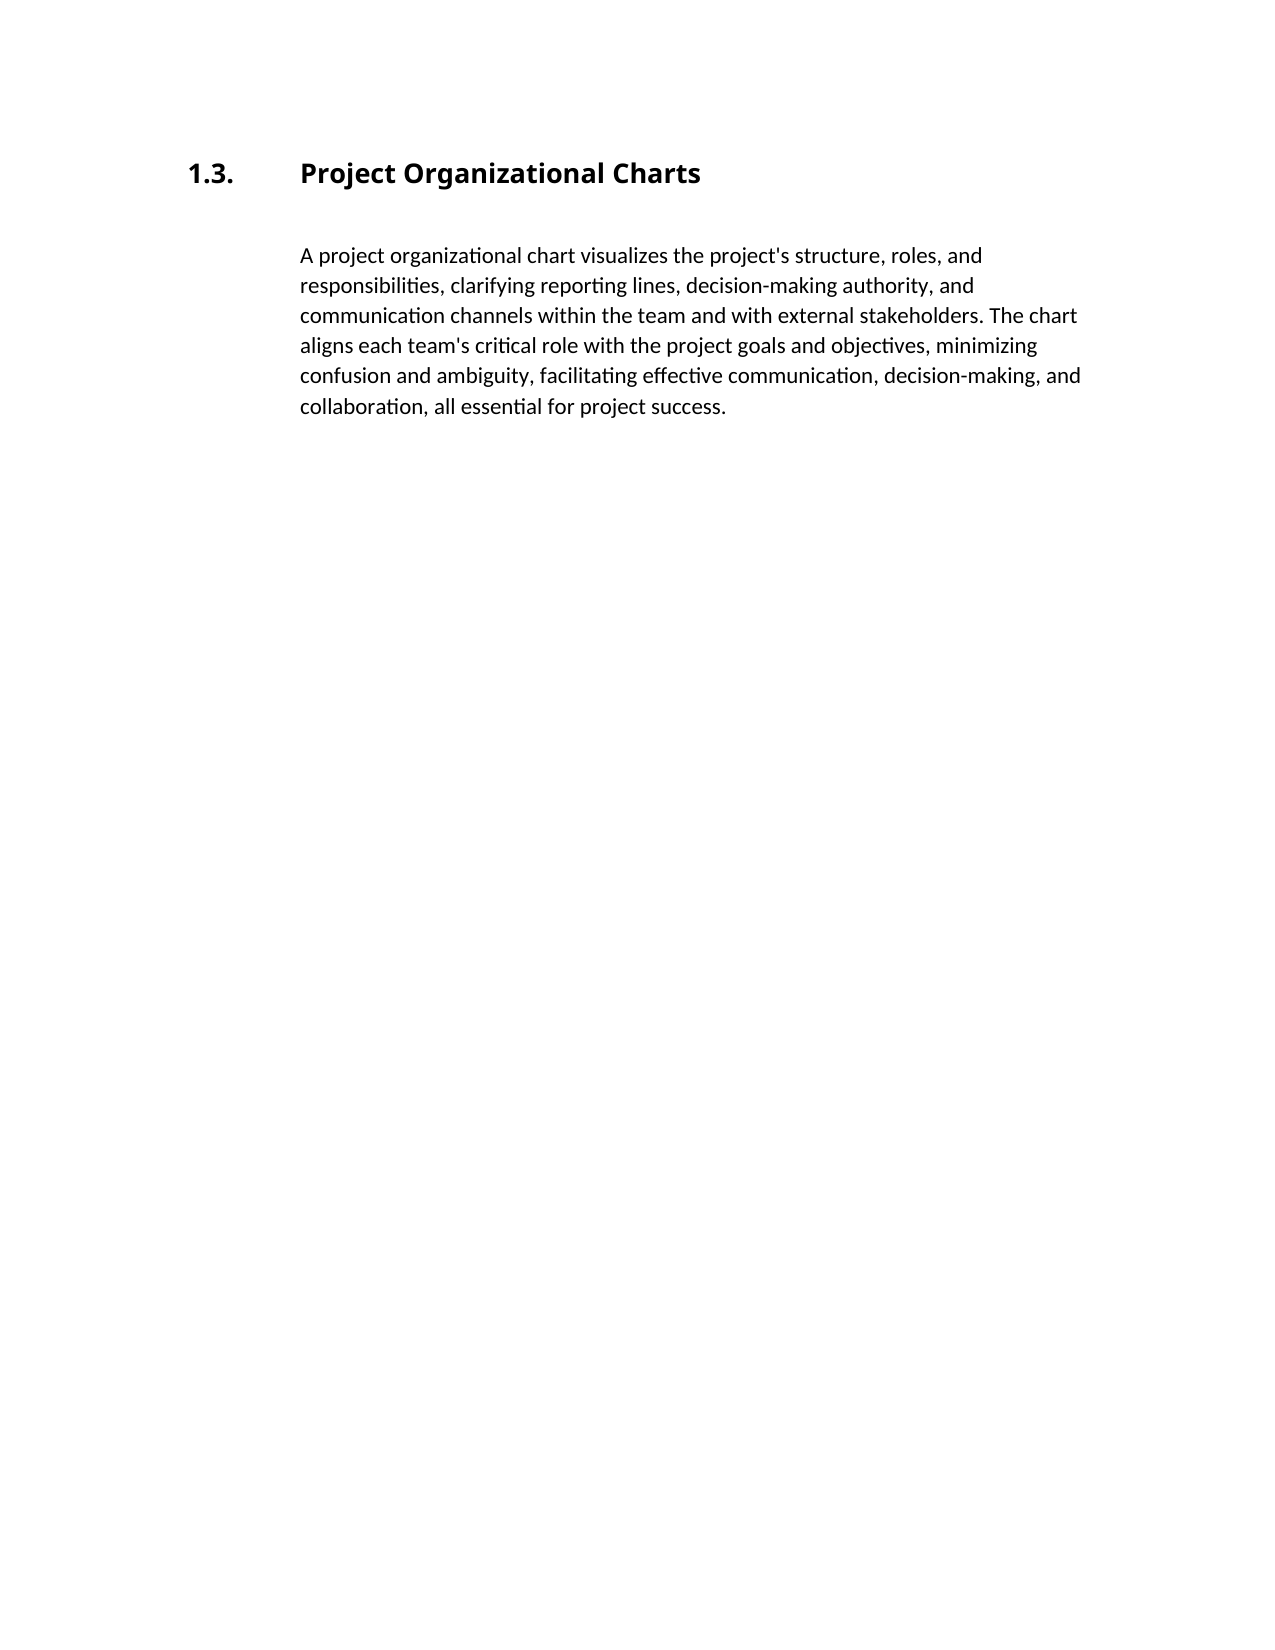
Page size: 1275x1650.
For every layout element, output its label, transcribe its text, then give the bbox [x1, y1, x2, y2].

subtitle Project Organizational Charts [187, 154, 1125, 191]
text A project organizational chart visualizes the project's structure, roles, and responsibilities, clarifying reporting lines, decision-making authority, and communication channels within the team and with external stakeholders. The chart aligns each team's critical role with the project goals and objectives, minimizing confusion and ambiguity, facilitating effective communication, decision-making, and collaboration, all essential for project success. [300, 241, 1125, 420]
